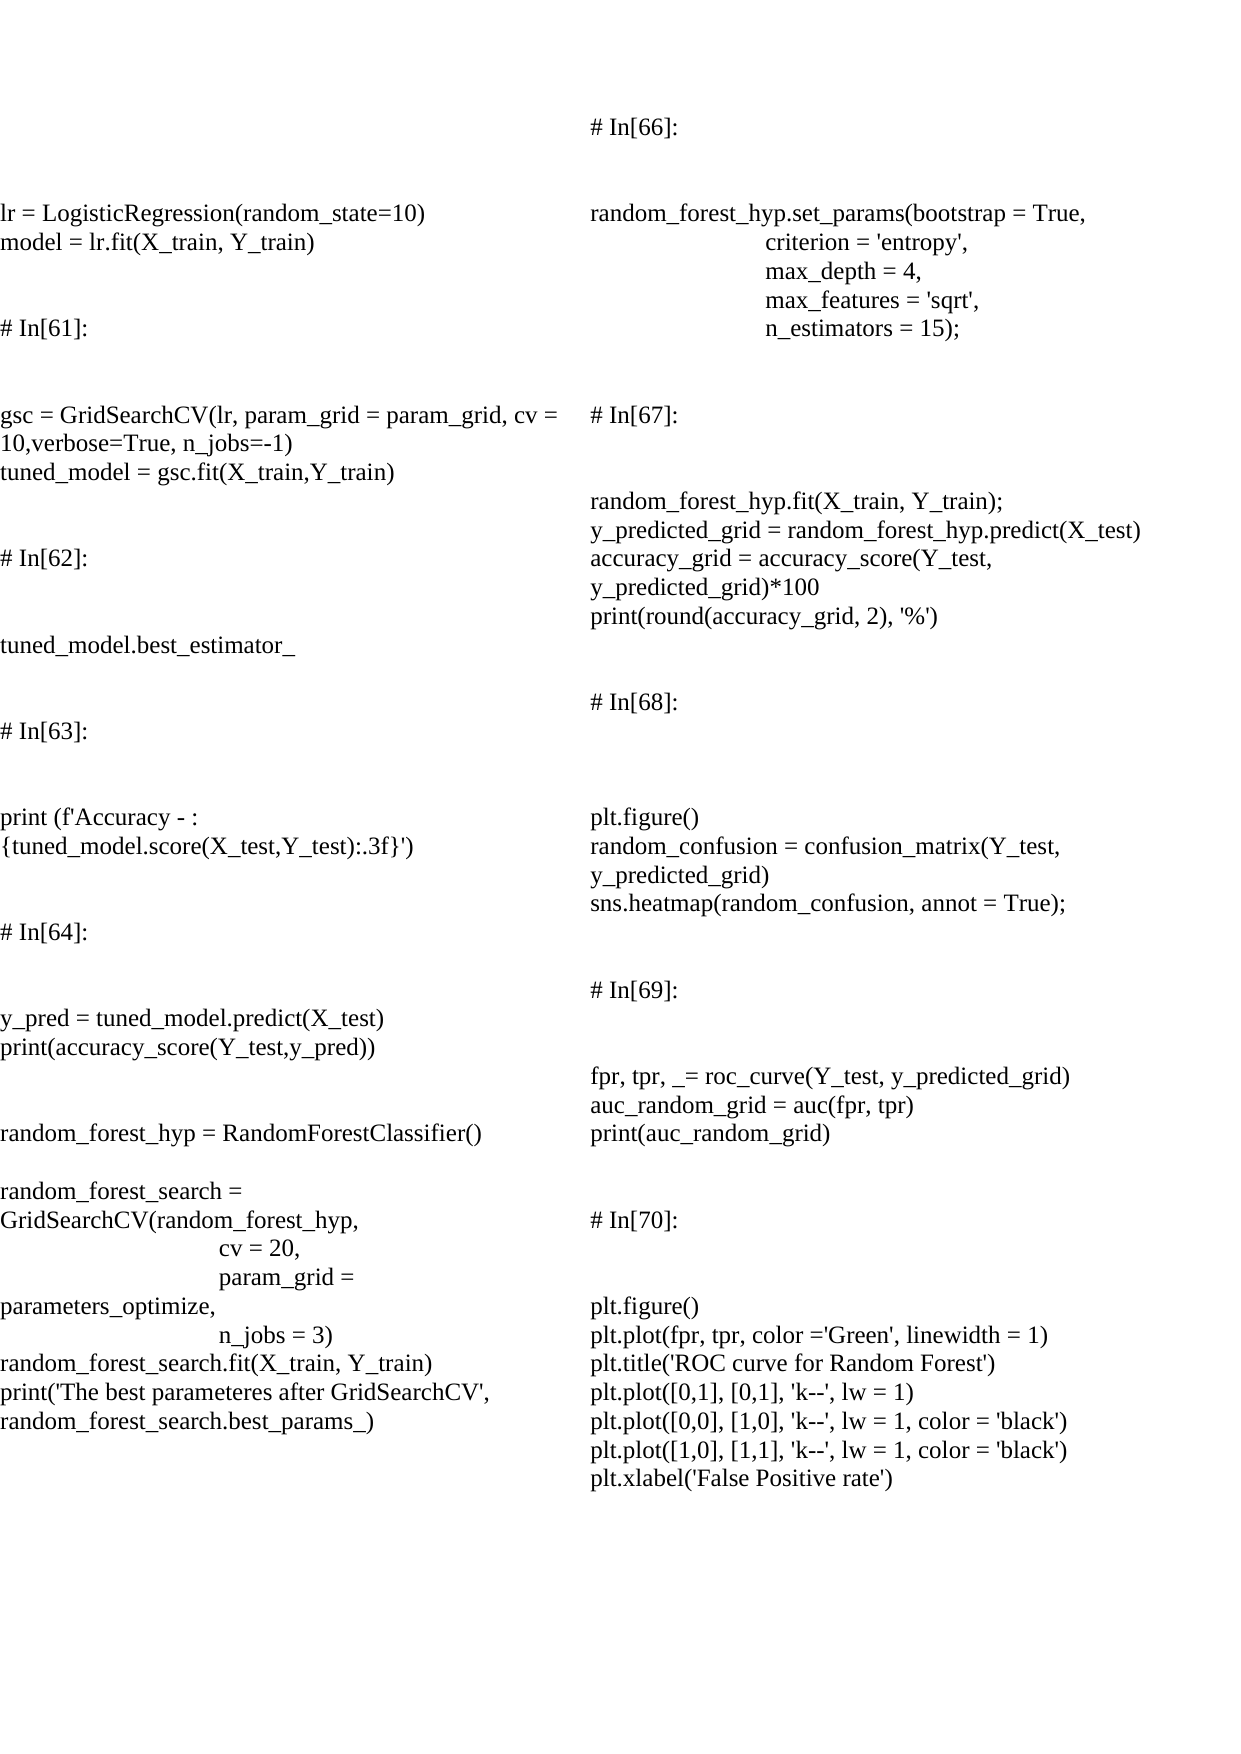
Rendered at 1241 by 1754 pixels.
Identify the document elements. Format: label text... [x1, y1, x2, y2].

text random_forest_hyp.fit(X_train, Y_train); [590, 486, 1156, 515]
text plt.figure() [590, 802, 1156, 831]
text random_forest_hyp.set_params(bootstrap = True, [590, 198, 1156, 227]
text sns.heatmap(random_confusion, annot = True); [590, 888, 1156, 917]
text model = lr.fit(X_train, Y_train) [0, 227, 565, 256]
text print (f'Accuracy - : {tuned_model.score(X_test,Y_test):.3f}') [0, 802, 565, 860]
text plt.plot(fpr, tpr, color ='Green', linewidth = 1) [590, 1320, 1156, 1348]
text print('The best parameteres after GridSearchCV', random_forest_search.best_params_) [0, 1377, 565, 1435]
text # In[68]: [590, 687, 1156, 716]
text gsc = GridSearchCV(lr, param_grid = param_grid, cv = 10,verbose=True, n_jobs=-1) [0, 400, 565, 457]
text lr = LogisticRegression(random_state=10) [0, 198, 565, 227]
text param_grid = parameters_optimize, [0, 1262, 565, 1320]
text fpr, tpr, _= roc_curve(Y_test, y_predicted_grid) [590, 1061, 1156, 1090]
text accuracy_grid = accuracy_score(Y_test, y_predicted_grid)*100 [590, 543, 1156, 601]
text n_estimators = 15); [590, 313, 1156, 342]
text random_forest_search = GridSearchCV(random_forest_hyp, [0, 1176, 565, 1233]
text max_features = 'sqrt', [590, 285, 1156, 313]
text cv = 20, [0, 1233, 565, 1262]
text n_jobs = 3) [0, 1320, 565, 1348]
text # In[66]: [590, 112, 1156, 141]
text # In[62]: [0, 543, 565, 572]
text tuned_model.best_estimator_ [0, 630, 565, 658]
text print(auc_random_grid) [590, 1118, 1156, 1147]
text plt.plot([0,1], [0,1], 'k--', lw = 1) [590, 1377, 1156, 1406]
text plt.figure() [590, 1291, 1156, 1320]
text # In[70]: [590, 1205, 1156, 1233]
text plt.title('ROC curve for Random Forest') [590, 1348, 1156, 1377]
text max_depth = 4, [590, 256, 1156, 285]
text # In[67]: [590, 400, 1156, 428]
text random_forest_search.fit(X_train, Y_train) [0, 1348, 565, 1377]
text y_predicted_grid = random_forest_hyp.predict(X_test) [590, 515, 1156, 543]
text plt.plot([0,0], [1,0], 'k--', lw = 1, color = 'black') [590, 1406, 1156, 1435]
text # In[63]: [0, 716, 565, 745]
text plt.plot([1,0], [1,1], 'k--', lw = 1, color = 'black') [590, 1435, 1156, 1463]
text random_confusion = confusion_matrix(Y_test, y_predicted_grid) [590, 831, 1156, 888]
text # In[64]: [0, 917, 565, 946]
text criterion = 'entropy', [590, 227, 1156, 256]
text auc_random_grid = auc(fpr, tpr) [590, 1090, 1156, 1118]
text y_pred = tuned_model.predict(X_test) [0, 1003, 565, 1032]
text # In[61]: [0, 313, 565, 342]
text print(round(accuracy_grid, 2), '%') [590, 601, 1156, 630]
text random_forest_hyp = RandomForestClassifier() [0, 1118, 565, 1147]
text print(accuracy_score(Y_test,y_pred)) [0, 1032, 565, 1061]
text tuned_model = gsc.fit(X_train,Y_train) [0, 457, 565, 486]
text plt.xlabel('False Positive rate') [590, 1463, 1156, 1492]
text # In[69]: [590, 975, 1156, 1003]
